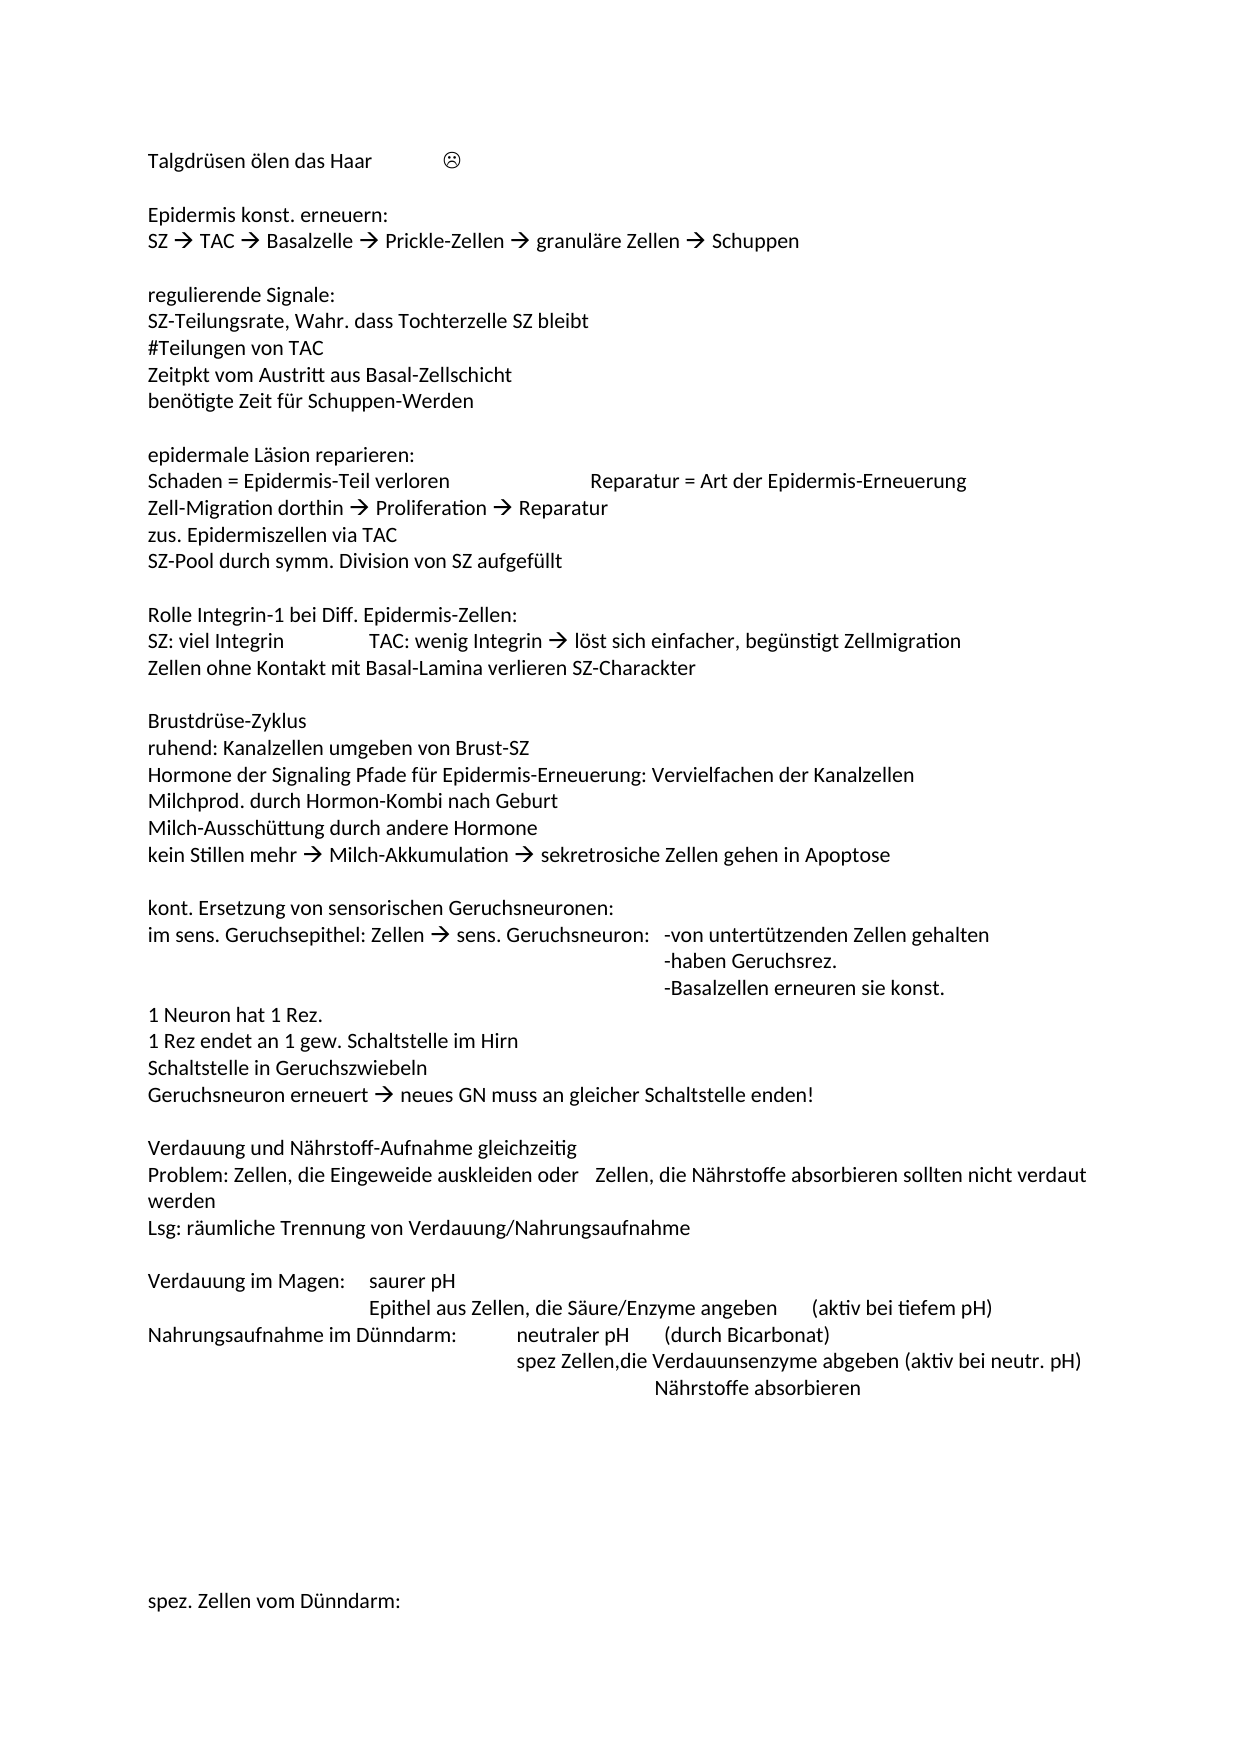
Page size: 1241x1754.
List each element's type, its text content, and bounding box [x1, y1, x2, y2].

text Geruchsneuron erneuert neues GN muss an gleicher Schaltstelle enden! [148, 1081, 1093, 1108]
text Zellen ohne Kontakt mit Basal-Lamina verlieren SZ-Charackter [148, 654, 1093, 681]
text #Teilungen von TAC [148, 334, 1093, 361]
text Problem: Zellen, die Eingeweide auskleiden oder Zellen, die Nährstoffe absorbieren sollten nicht verdaut werden [148, 1161, 1093, 1214]
text kein Stillen mehr Milch-Akkumulation sekretrosiche Zellen gehen in Apoptose [148, 841, 1093, 868]
text Brustdrüse-Zyklus [148, 708, 1093, 734]
text Talgdrüsen ölen das Haar [148, 148, 1093, 174]
text ruhend: Kanalzellen umgeben von Brust-SZ [148, 734, 1093, 761]
text Verdauung und Nährstoff-Aufnahme gleichzeitig [148, 1134, 1093, 1161]
text Epithel aus Zellen, die Säure/Enzyme angeben (aktiv bei tiefem pH) [148, 1294, 1093, 1321]
text Schaden = Epidermis-Teil verloren Reparatur = Art der Epidermis-Erneuerung [148, 468, 1093, 494]
text SZ-Teilungsrate, Wahr. dass Tochterzelle SZ bleibt [148, 308, 1093, 334]
text zus. Epidermiszellen via TAC [148, 521, 1093, 548]
text kont. Ersetzung von sensorischen Geruchsneuronen: [148, 894, 1093, 921]
text im sens. Geruchsepithel: Zellen sens. Geruchsneuron: -von untertützenden Zellen gehalten [148, 921, 1093, 948]
text benötigte Zeit für Schuppen-Werden [148, 388, 1093, 414]
text Milch-Ausschüttung durch andere Hormone [148, 814, 1093, 841]
text Nährstoffe absorbieren [590, 1374, 1093, 1401]
text Milchprod. durch Hormon-Kombi nach Geburt [148, 788, 1093, 814]
text Verdauung im Magen: saurer pH [148, 1268, 1093, 1294]
text Zell-Migration dorthin Proliferation Reparatur [148, 494, 1093, 521]
text 1 Neuron hat 1 Rez. [148, 1001, 1093, 1028]
text SZ-Pool durch symm. Division von SZ aufgefüllt [148, 548, 1093, 574]
text epidermale Läsion reparieren: [148, 441, 1093, 468]
text -haben Geruchsrez. [148, 948, 1093, 974]
text SZ TAC Basalzelle Prickle-Zellen granuläre Zellen Schuppen [148, 228, 1093, 254]
text 1 Rez endet an 1 gew. Schaltstelle im Hirn [148, 1028, 1093, 1054]
text Epidermis konst. erneuern: [148, 201, 1093, 228]
text SZ: viel Integrin TAC: wenig Integrin löst sich einfacher, begünstigt Zellmigration [148, 628, 1093, 654]
text -Basalzellen erneuren sie konst. [148, 974, 1093, 1001]
text Nahrungsaufnahme im Dünndarm: neutraler pH (durch Bicarbonat) [148, 1321, 1093, 1348]
text Lsg: räumliche Trennung von Verdauung/Nahrungsaufnahme [148, 1214, 1093, 1241]
text Zeitpkt vom Austritt aus Basal-Zellschicht [148, 361, 1093, 388]
text Schaltstelle in Geruchszwiebeln [148, 1054, 1093, 1081]
text spez Zellen,die Verdauunsenzyme abgeben (aktiv bei neutr. pH) [148, 1348, 1093, 1374]
text Rolle Integrin-1 bei Diff. Epidermis-Zellen: [148, 601, 1093, 628]
text spez. Zellen vom Dünndarm: [148, 1588, 1093, 1614]
text regulierende Signale: [148, 281, 1093, 308]
text Hormone der Signaling Pfade für Epidermis-Erneuerung: Vervielfachen der Kanalzellen [148, 761, 1093, 788]
